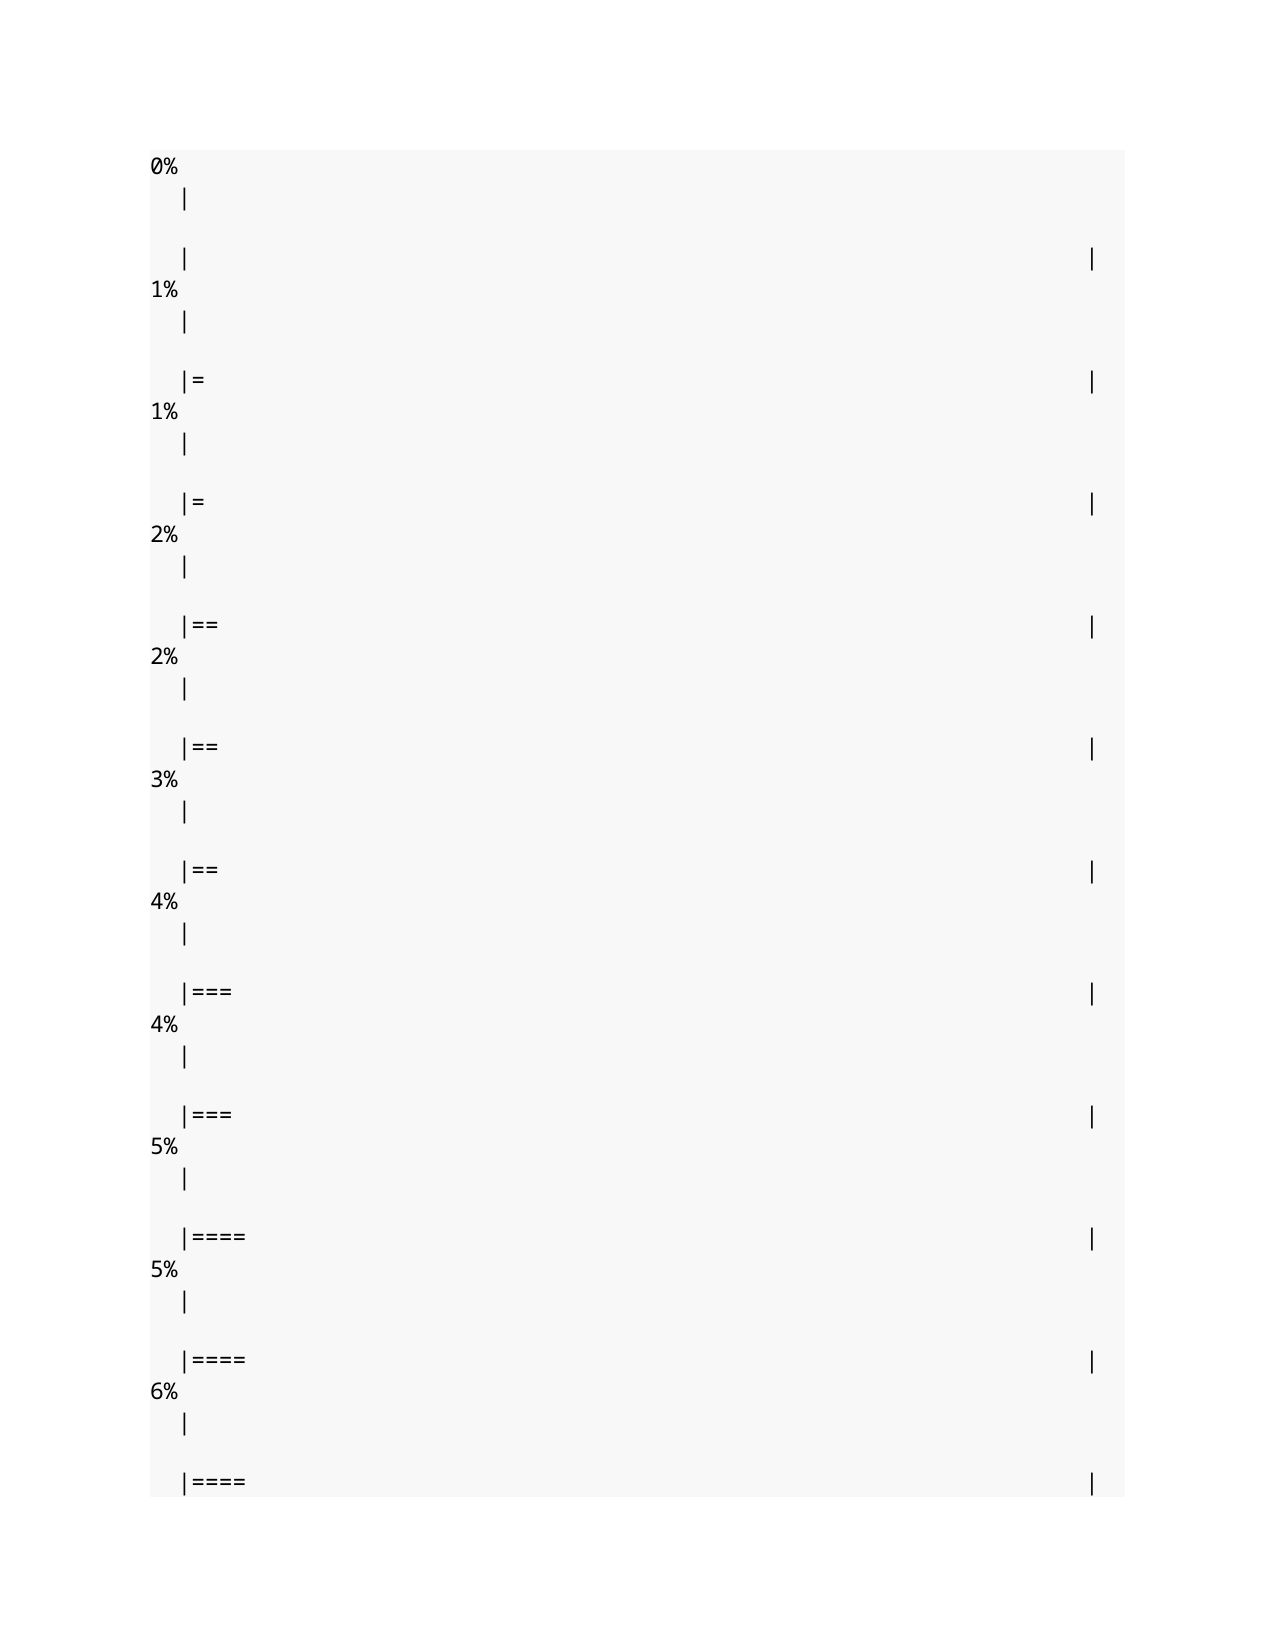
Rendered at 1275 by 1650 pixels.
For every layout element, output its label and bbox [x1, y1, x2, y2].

text [150, 150, 1125, 1497]
